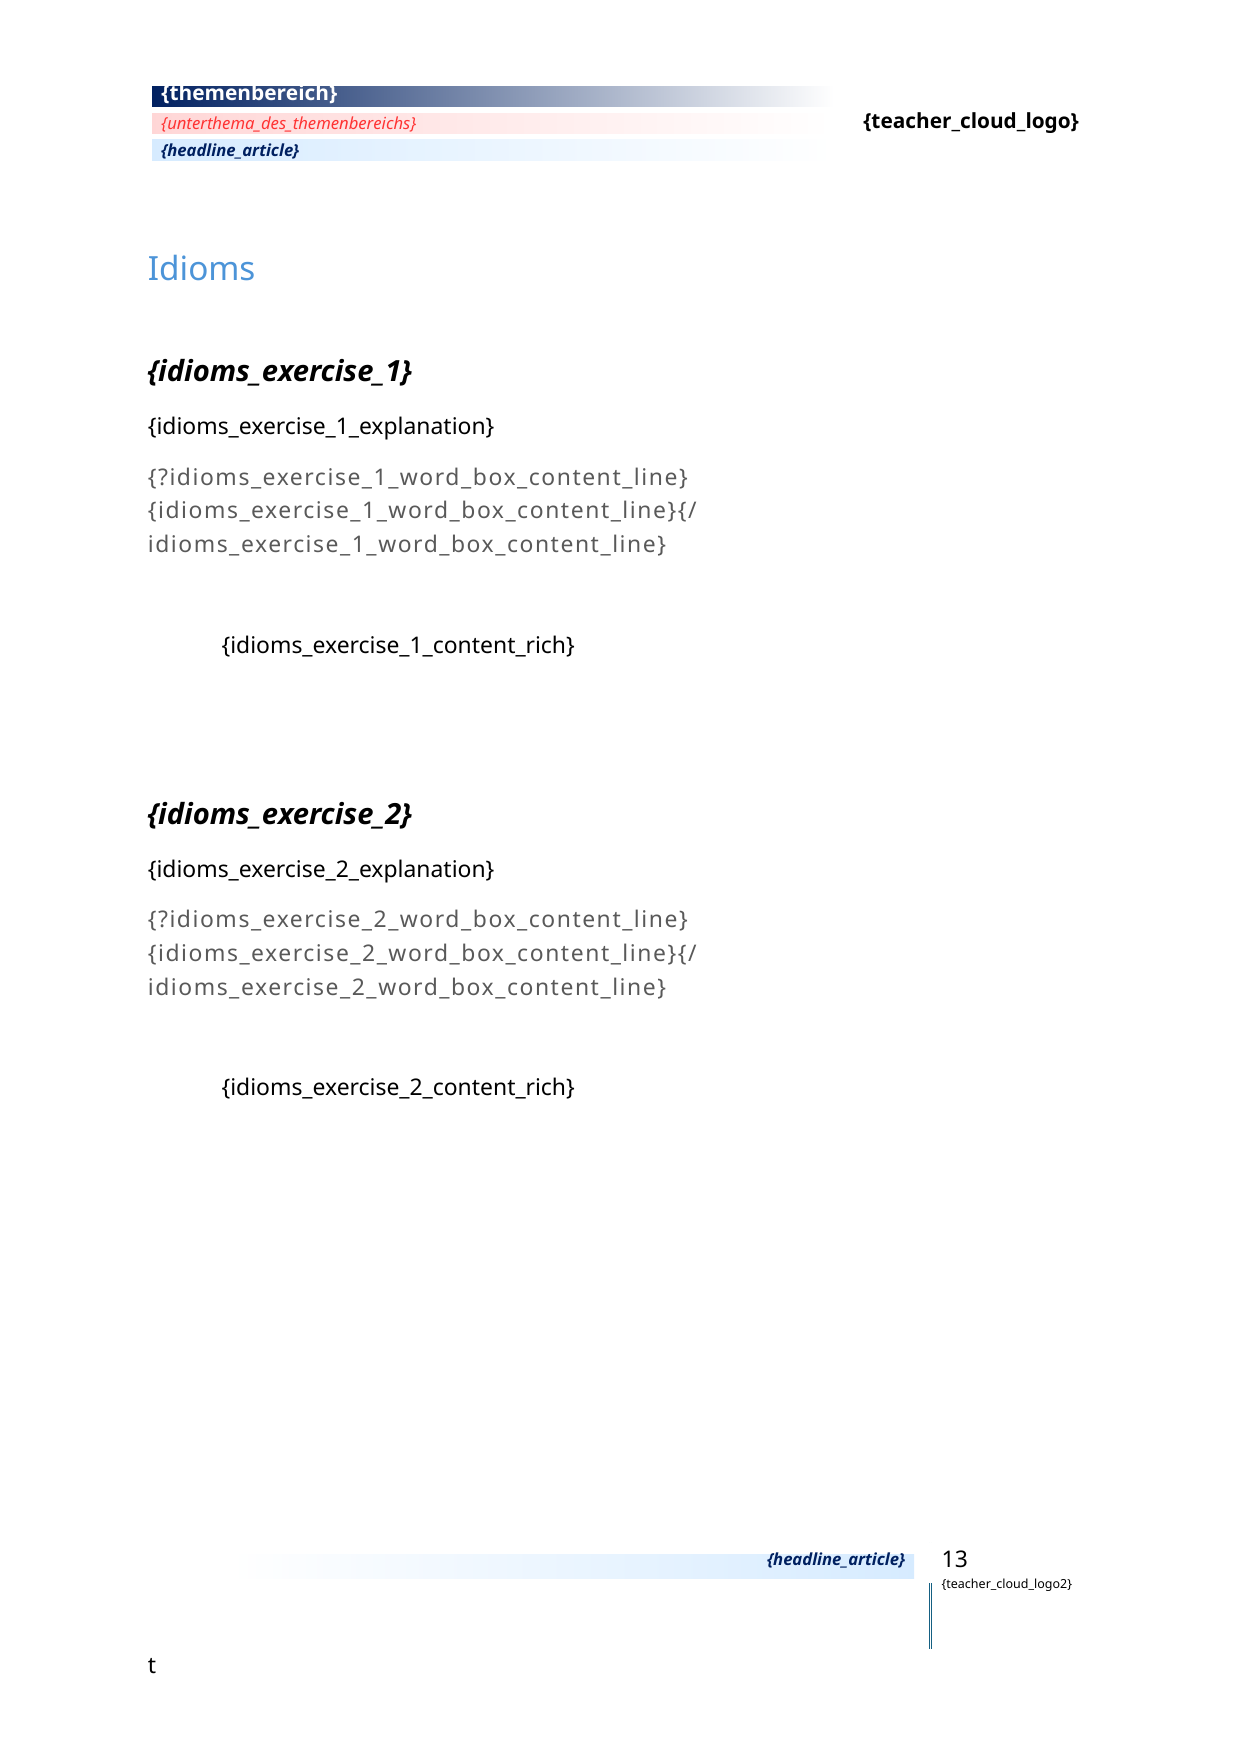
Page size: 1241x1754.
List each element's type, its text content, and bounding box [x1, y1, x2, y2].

text {idioms_exercise_2_content_rich} [221, 1071, 1093, 1103]
text {?idioms_exercise_2_word_box_content_line}{idioms_exercise_2_word_box_content_line}{/idioms_exercise_2_word_box_content_line} [148, 903, 1093, 1002]
text Idioms [148, 244, 1093, 339]
text {?idioms_exercise_1_word_box_content_line}{idioms_exercise_1_word_box_content_line}{/idioms_exercise_1_word_box_content_line} [148, 460, 1093, 559]
text {idioms_exercise_1} [148, 351, 1093, 390]
text {idioms_exercise_1_explanation} [148, 410, 1093, 441]
text {idioms_exercise_2} [148, 793, 1093, 833]
text {idioms_exercise_2_explanation} [148, 853, 1093, 884]
text {idioms_exercise_1_content_rich} [221, 629, 1093, 660]
